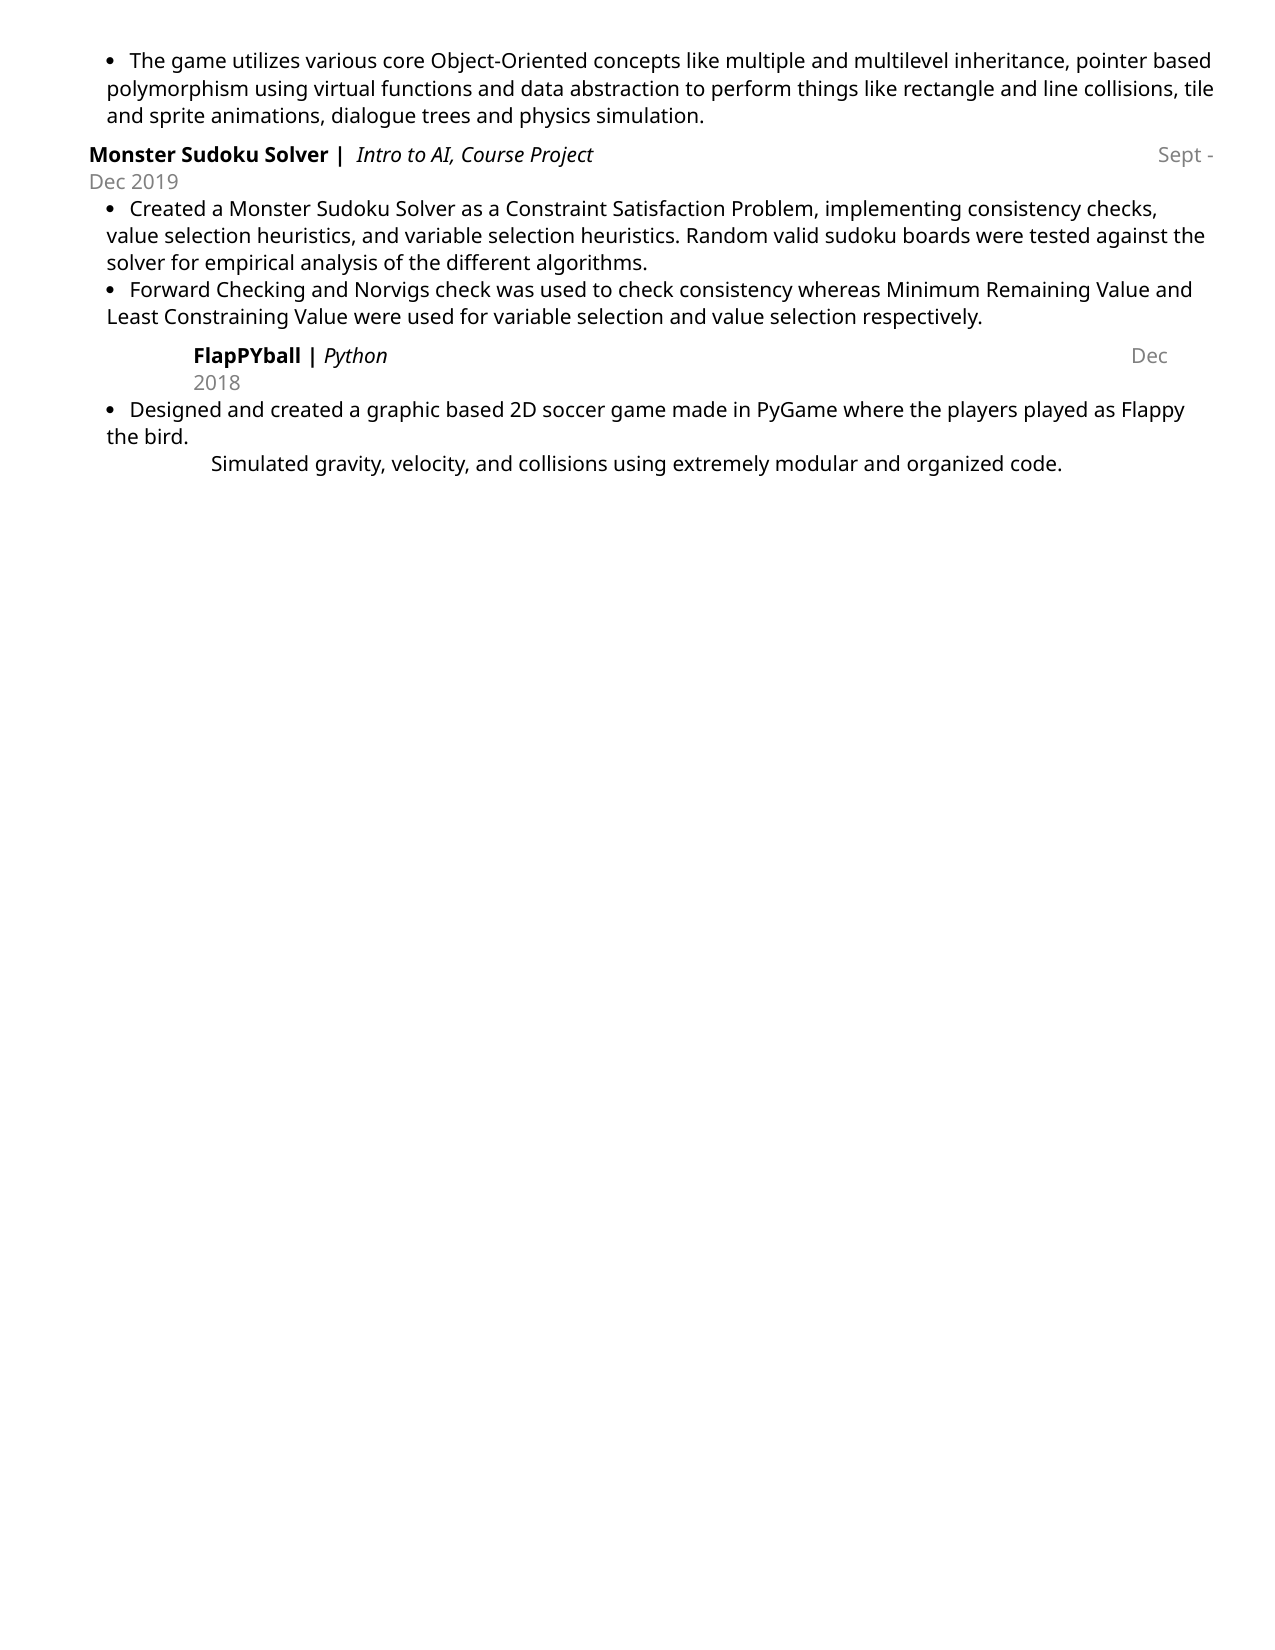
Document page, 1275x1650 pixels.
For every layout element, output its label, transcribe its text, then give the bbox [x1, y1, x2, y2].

list Designed and created a graphic based 2D soccer game made in PyGame where the players played as Flappy the bird. [106, 396, 1216, 450]
list Simulated gravity, velocity, and collisions using extremely modular and organized code. [211, 450, 1216, 477]
list Created a Monster Sudoku Solver as a Constraint Satisfaction Problem, implementing consistency checks, value selection heuristics, and variable selection heuristics. Random valid sudoku boards were tested against the solver for empirical analysis of the different algorithms. [106, 194, 1216, 276]
text Monster Sudoku Solver | Intro to AI, Course Project Sept - Dec 2019 [88, 140, 1216, 194]
list Forward Checking and Norvigs check was used to check consistency whereas Minimum Remaining Value and Least Constraining Value were used for variable selection and value selection respectively. [106, 276, 1216, 330]
list FlapPYball | Python Dec 2018 [193, 342, 1216, 396]
